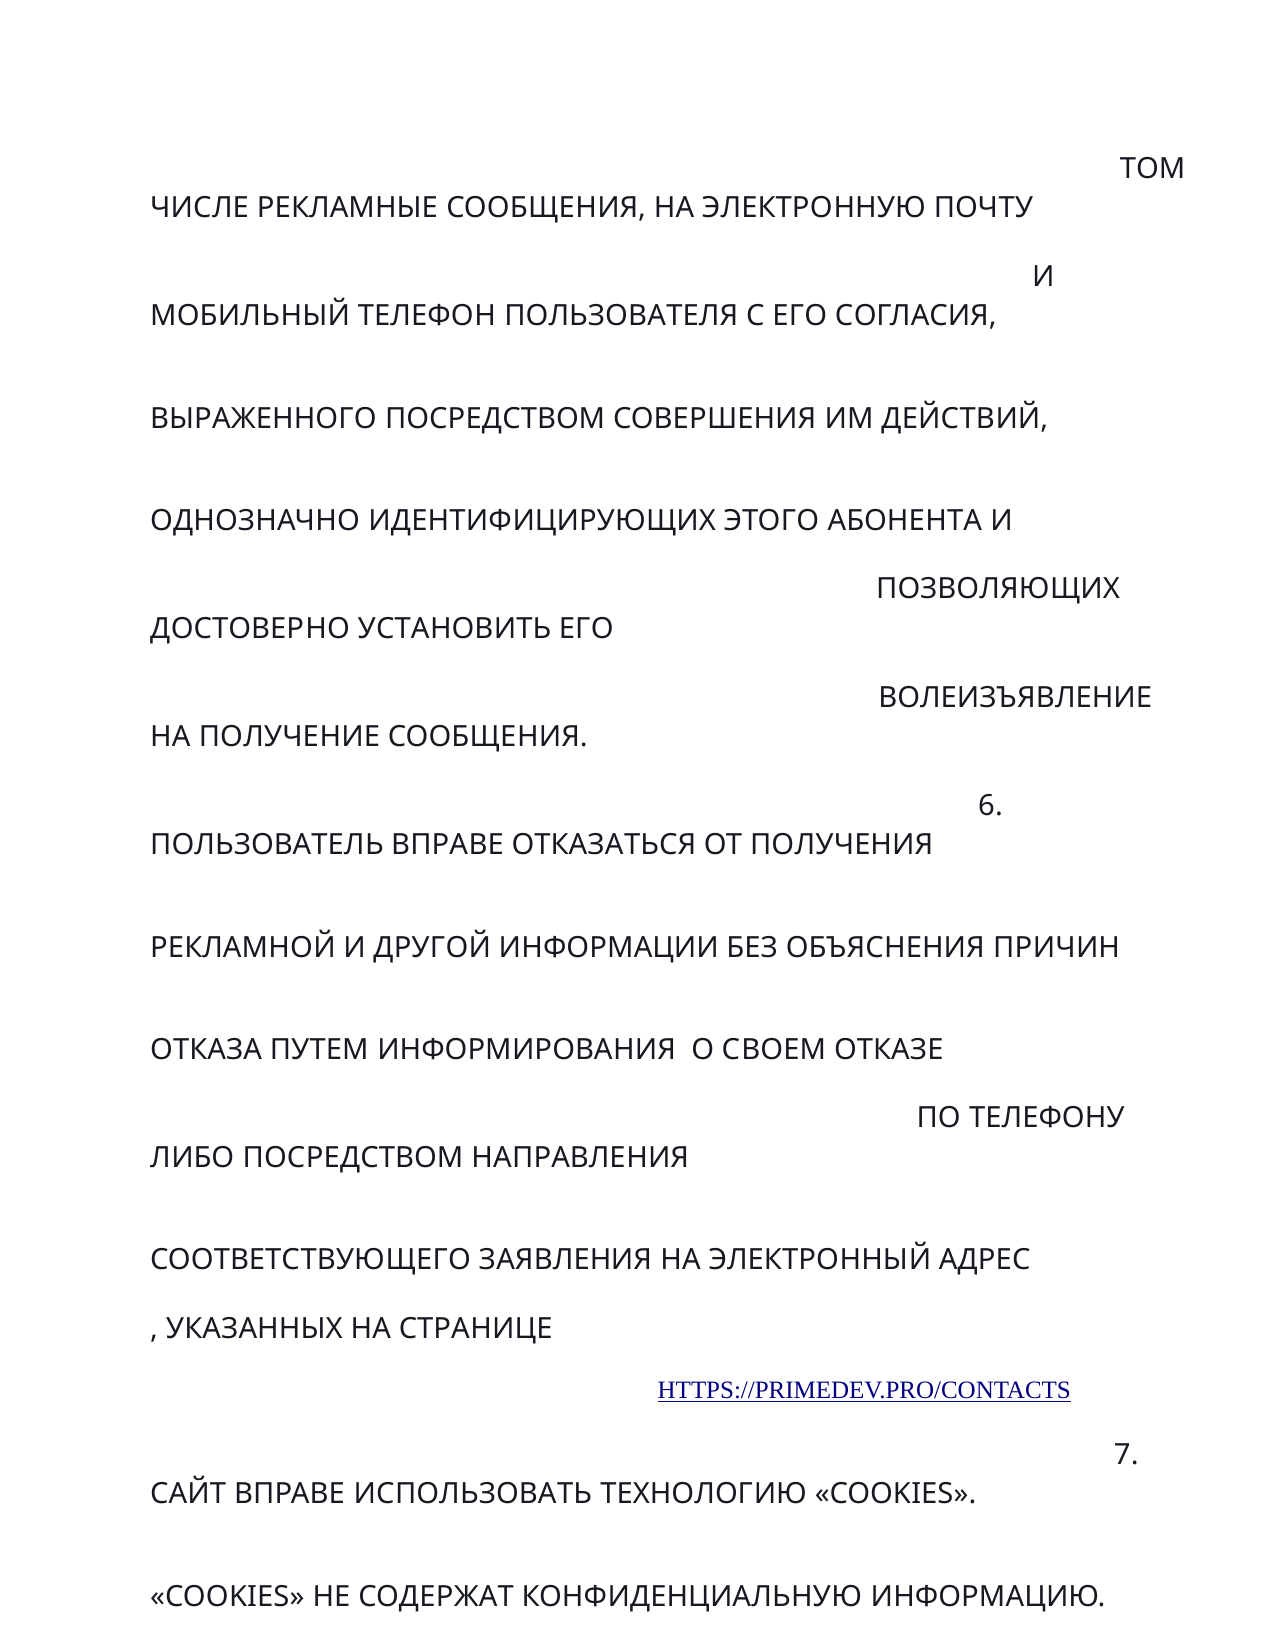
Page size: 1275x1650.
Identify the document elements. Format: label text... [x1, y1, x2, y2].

text И МОБИЛЬНЫЙ ТЕЛЕФОН ПОЛЬЗОВАТЕЛЯ С ЕГО СОГЛАСИЯ, [150, 255, 1186, 334]
text ПОЗВОЛЯЮЩИХ ДОСТОВЕРНО УСТАНОВИТЬ ЕГО [150, 568, 1186, 647]
text «COOKIES» НЕ СОДЕРЖАТ КОНФИДЕНЦИАЛЬНУЮ ИНФОРМАЦИЮ. [150, 1541, 1186, 1615]
text ТОМ ЧИСЛЕ РЕКЛАМНЫЕ СООБЩЕНИЯ, НА ЭЛЕКТРОННУЮ ПОЧТУ [150, 147, 1186, 226]
text ОДНОЗНАЧНО ИДЕНТИФИЦИРУЮЩИХ ЭТОГО АБОНЕНТА И [150, 465, 1186, 539]
text ПО ТЕЛЕФОНУ ЛИБО ПОСРЕДСТВОМ НАПРАВЛЕНИЯ [150, 1097, 1186, 1176]
text HTTPS://PRIMEDEV.PRO/CONTACTS [639, 1376, 1186, 1404]
text ВЫРАЖЕННОГО ПОСРЕДСТВОМ СОВЕРШЕНИЯ ИМ ДЕЙСТВИЙ, [150, 363, 1186, 437]
text ОТКАЗА ПУТЕМ ИНФОРМИРОВАНИЯ О СВОЕМ ОТКАЗЕ [150, 994, 1186, 1068]
text 7. САЙТ ВПРАВЕ ИСПОЛЬЗОВАТЬ ТЕХНОЛОГИЮ «COOKIES». [150, 1433, 1186, 1512]
text , УКАЗАННЫХ НА СТРАНИЦЕ [150, 1307, 1186, 1347]
text РЕКЛАМНОЙ И ДРУГОЙ ИНФОРМАЦИИ БЕЗ ОБЪЯСНЕНИЯ ПРИЧИН [150, 892, 1186, 966]
text ВОЛЕИЗЪЯВЛЕНИЕ НА ПОЛУЧЕНИЕ СООБЩЕНИЯ. [150, 676, 1186, 755]
text СООТВЕТСТВУЮЩЕГО ЗАЯВЛЕНИЯ НА ЭЛЕКТРОННЫЙ АДРЕС [150, 1205, 1186, 1278]
text 6. ПОЛЬЗОВАТЕЛЬ ВПРАВЕ ОТКАЗАТЬСЯ ОТ ПОЛУЧЕНИЯ [150, 784, 1186, 863]
